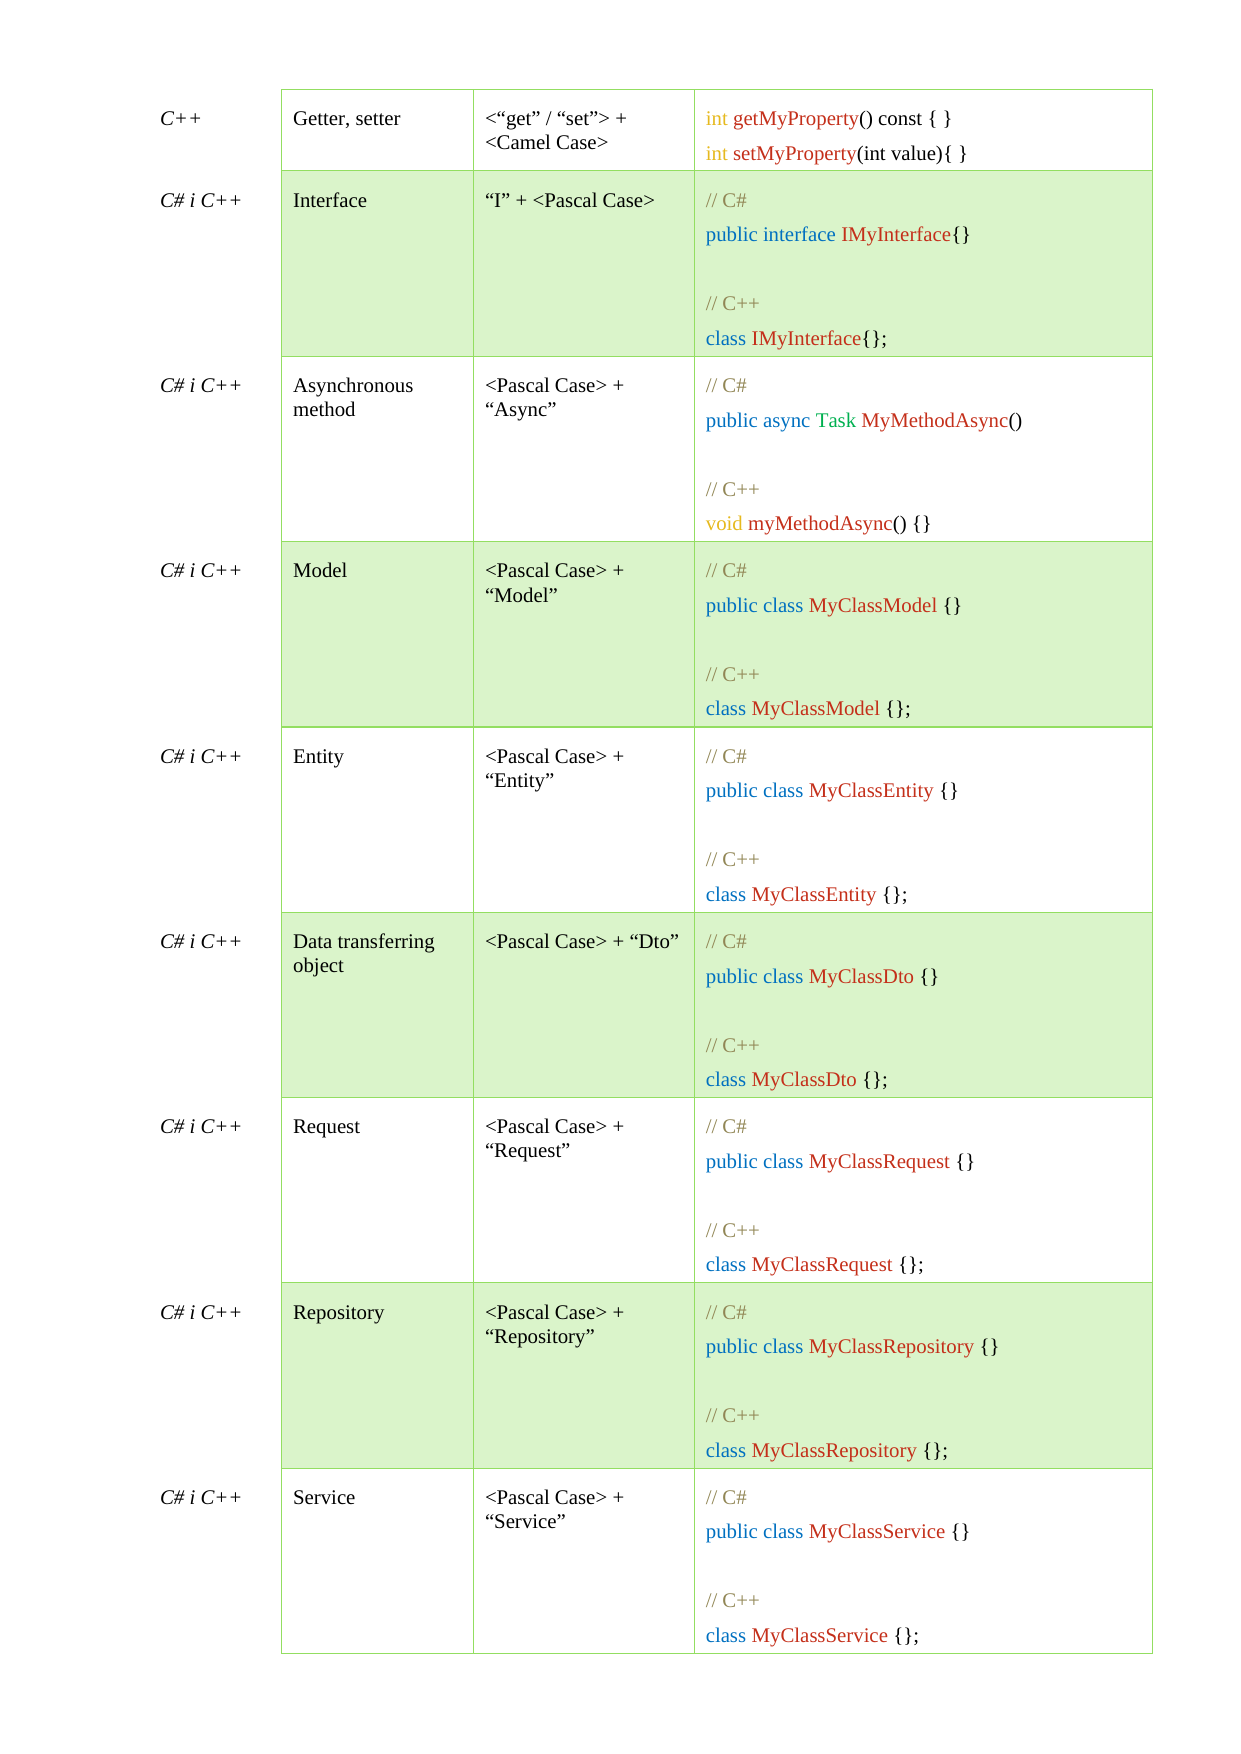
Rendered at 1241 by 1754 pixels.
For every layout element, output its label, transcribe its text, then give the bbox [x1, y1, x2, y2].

table_cell <Pascal Case> + “Entity” [474, 728, 694, 912]
table_cell “I” + <Pascal Case> [474, 171, 694, 356]
table_cell C# і С++ [149, 541, 281, 726]
table_cell C# і С++ [149, 1468, 281, 1653]
table_cell Getter, setter [282, 90, 473, 170]
table_cell <Pascal Case> + “Async” [474, 357, 694, 541]
table_cell <Pascal Case> + “Model” [474, 542, 694, 726]
table_cell C# і С++ [149, 170, 281, 356]
table_cell C# і С++ [149, 1282, 281, 1468]
table_cell // C# public class MyClassDto {} // C++ class MyClassDto {}; [695, 913, 1152, 1097]
table_cell Data transferring object [282, 913, 473, 1097]
table_cell <Pascal Case> + “Service” [474, 1469, 694, 1653]
table_cell C++ [149, 89, 281, 170]
table_cell C# і С++ [149, 912, 281, 1097]
table_cell C# і С++ [149, 356, 281, 541]
table_cell C# і С++ [149, 1097, 281, 1282]
table_cell Repository [282, 1283, 473, 1468]
table_cell Model [282, 542, 473, 726]
table_cell // C# public interface IMyInterface{} // C++ class IMyInterface{}; [695, 171, 1152, 356]
table_cell Service [282, 1469, 473, 1653]
table_cell Asynchronous method [282, 357, 473, 541]
table_cell Interface [282, 171, 473, 356]
table_cell // C# public class MyClassRequest {} // C++ class MyClassRequest {}; [695, 1098, 1152, 1282]
table_cell Request [282, 1098, 473, 1282]
table_cell // C# public async Task MyMethodAsync() // C++ void myMethodAsync() {} [695, 357, 1152, 541]
table_cell C# і С++ [149, 726, 281, 912]
table_cell int getMyProperty() const { } int setMyProperty(int value){ } [695, 90, 1152, 170]
table_cell Entity [282, 728, 473, 912]
table_cell // C# public class MyClassRepository {} // C++ class MyClassRepository {}; [695, 1283, 1152, 1468]
table_cell <Pascal Case> + “Dto” [474, 913, 694, 1097]
table_cell <“get” / “set”> + <Camel Case> [474, 90, 694, 170]
table_cell // C# public class MyClassModel {} // C++ class MyClassModel {}; [695, 542, 1152, 726]
table_cell // C# public class MyClassEntity {} // C++ class MyClassEntity {}; [695, 728, 1152, 912]
table_cell // C# public class MyClassService {} // C++ class MyClassService {}; [695, 1469, 1152, 1653]
table_cell <Pascal Case> + “Repository” [474, 1283, 694, 1468]
table_cell <Pascal Case> + “Request” [474, 1098, 694, 1282]
